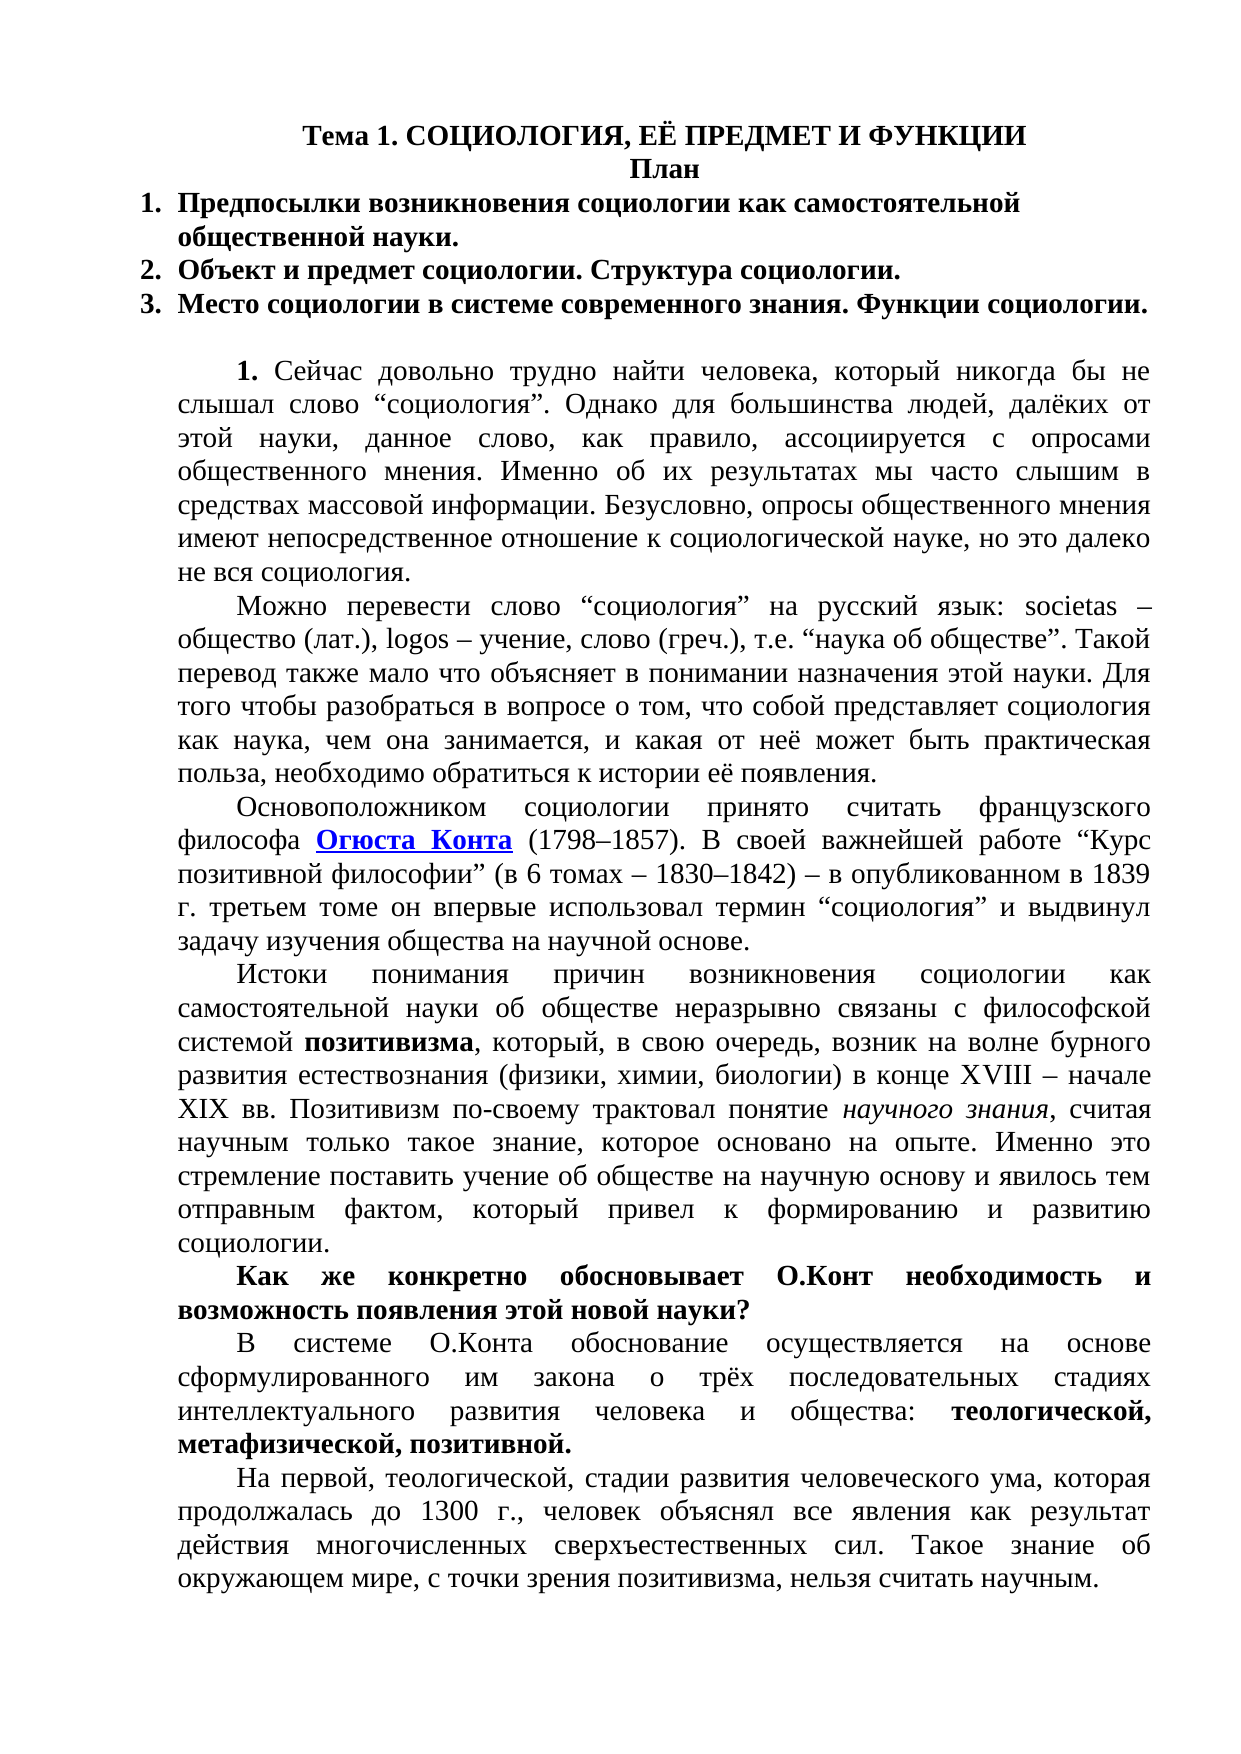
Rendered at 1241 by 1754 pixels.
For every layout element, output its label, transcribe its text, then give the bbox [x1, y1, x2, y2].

text Тема 1. СОЦИОЛОГИЯ, ЕЁ ПРЕДМЕТ И ФУНКЦИИ [177, 118, 1152, 152]
list Место социологии в системе современного знания. Функции социологии. [140, 286, 1152, 319]
text Можно перевести слово “социология” на русский язык: societas – общество (лат.), logos – учение, слово (греч.), т.е. “наука об обществе”. Такой перевод также мало что объясняет в понимании назначения этой науки. Для того чтобы разобраться в вопросе о том, что собой представляет социология как наука, чем она занимается, и какая от неё может быть практическая польза, необходимо обратиться к истории её появления. [177, 588, 1152, 789]
text В системе О.Конта обоснование осуществляется на основе сформулированного им закона о трёх последовательных стадиях интеллектуального развития человека и общества: теологической, метафизической, позитивной. [177, 1326, 1152, 1460]
text Основоположником социологии принято считать французского философа Огюста Конта (1798–1857). В своей важнейшей работе “Курс позитивной философии” (в 6 томах – 1830–1842) – в опубликованном в 1839 г. третьем томе он впервые использовал термин “социология” и выдвинул задачу изучения общества на научной основе. [177, 789, 1152, 957]
list Объект и предмет социологии. Структура социологии. [140, 252, 1152, 286]
text На первой, теологической, стадии развития человеческого ума, которая продолжалась до 1300 г., человек объяснял все явления как результат действия многочисленных сверхъестественных сил. Такое знание об окружающем мире, с точки зрения позитивизма, нельзя считать научным. [177, 1460, 1152, 1594]
text Истоки понимания причин возникновения социологии как самостоятельной науки об обществе неразрывно связаны с философской системой позитивизма, который, в свою очередь, возник на волне бурного развития естествознания (физики, химии, биологии) в конце XVIII – начале ХIХ вв. Позитивизм по-своему трактовал понятие научного знания, считая научным только такое знание, которое основано на опыте. Именно это стремление поставить учение об обществе на научную основу и явилось тем отправным фактом, который привел к формированию и развитию социологии. [177, 957, 1152, 1258]
text 1. Сейчас довольно трудно найти человека, который никогда бы не слышал слово “социология”. Однако для большинства людей, далёких от этой науки, данное слово, как правило, ассоциируется с опросами общественного мнения. Именно об их результатах мы часто слышим в средствах массовой информации. Безусловно, опросы общественного мнения имеют непосредственное отношение к социологической науке, но это далеко не вся социология. [177, 353, 1152, 588]
list Предпосылки возникновения социологии как самостоятельной общественной науки. [140, 185, 1152, 252]
text План [177, 152, 1152, 185]
text Как же конкретно обосновывает О.Конт необходимость и возможность появления этой новой науки? [177, 1258, 1152, 1326]
